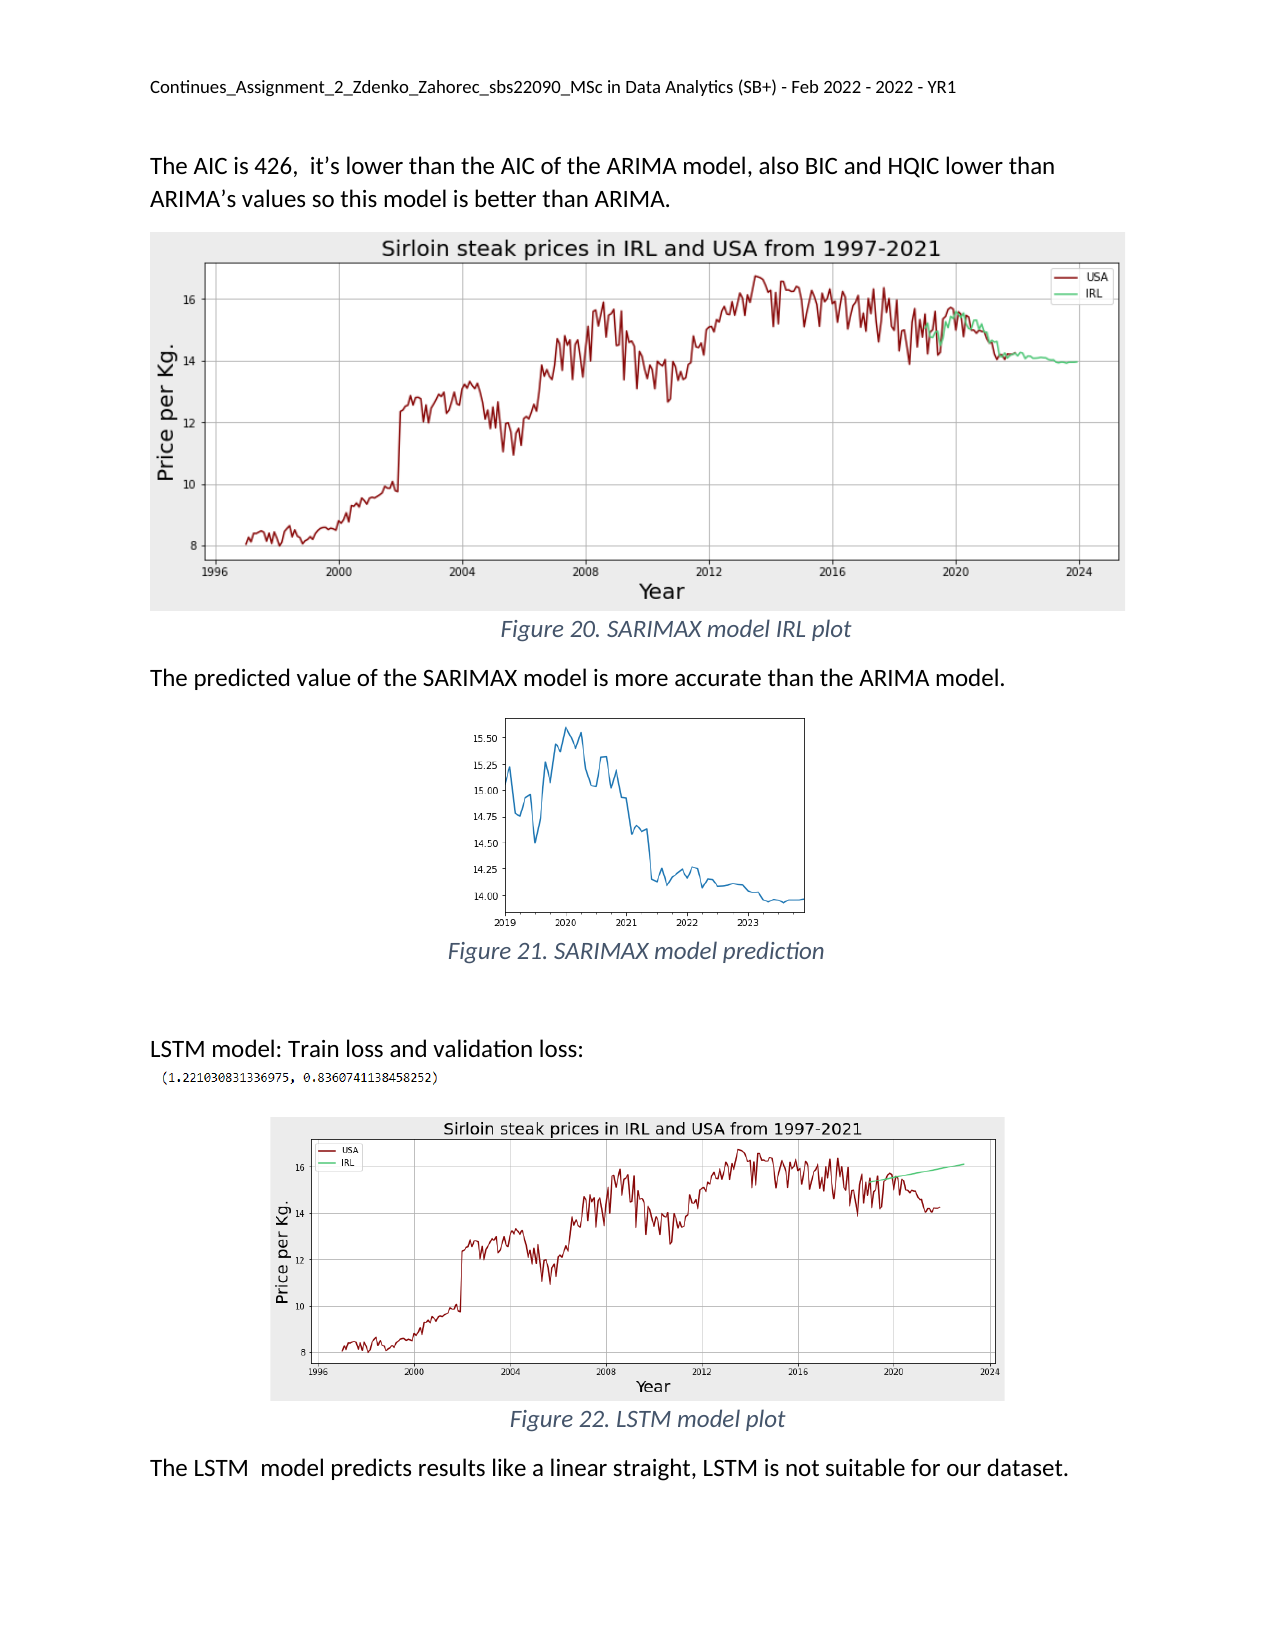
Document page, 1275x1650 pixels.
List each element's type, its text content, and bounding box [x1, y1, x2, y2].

picture [270, 1117, 1005, 1401]
picture [466, 712, 809, 933]
text The AIC is 426, it’s lower than the AIC of the ARIMA model, also BIC and HQIC lower than ARIMA’s values so this model is better than ARIMA. [150, 150, 1125, 213]
text Figure 20. SARIMAX model IRL plot [150, 611, 1125, 643]
picture [150, 232, 1125, 611]
picture [155, 1065, 448, 1093]
text LSTM model: Train loss and validation loss: [150, 1033, 1125, 1099]
text The predicted value of the SARIMAX model is more accurate than the ARIMA model. [150, 663, 1125, 693]
text The LSTM model predicts results like a linear straight, LSTM is not suitable for our dataset. [150, 1452, 1125, 1483]
